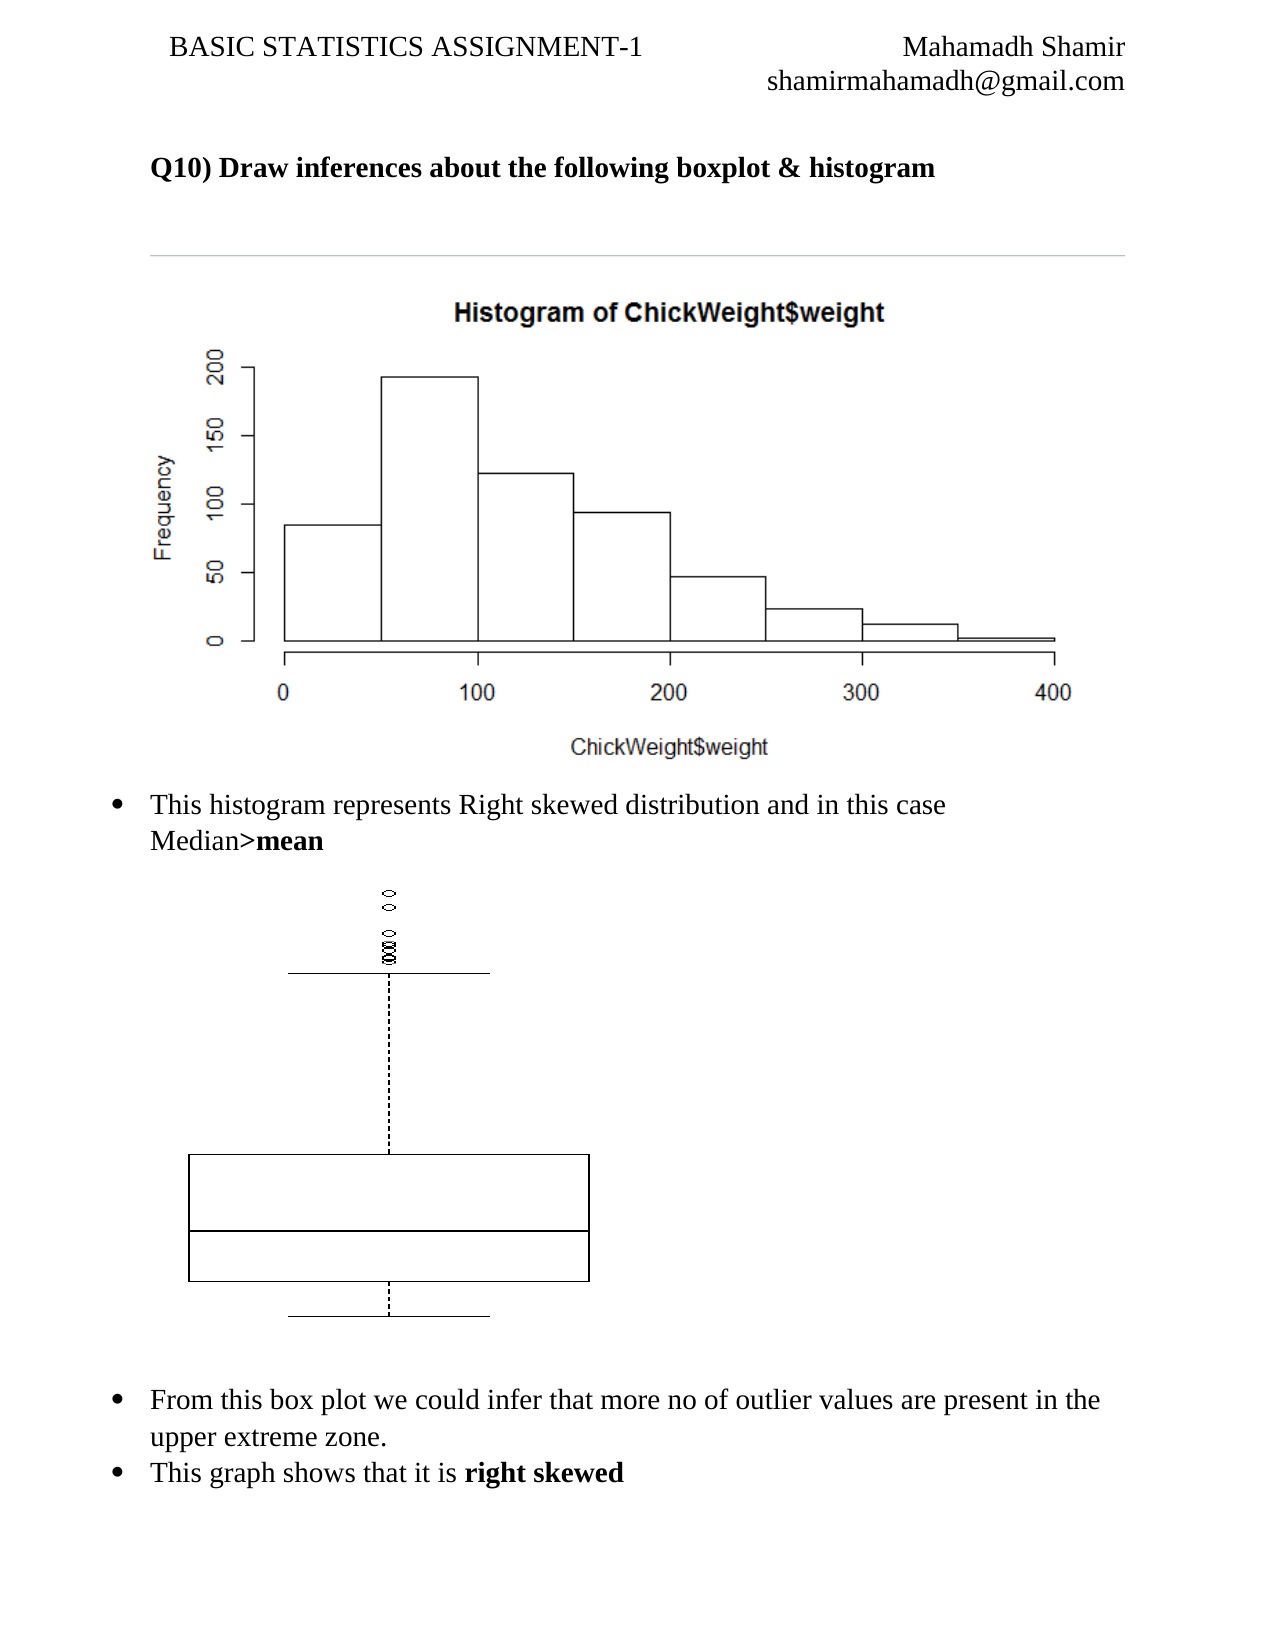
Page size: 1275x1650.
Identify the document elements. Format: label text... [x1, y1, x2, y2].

list This graph shows that it is right skewed [112, 1455, 1125, 1488]
list From this box plot we could infer that more no of outlier values are present in the upper extreme zone. [112, 1382, 1125, 1452]
picture [150, 876, 638, 1364]
picture [150, 255, 1125, 769]
list This histogram represents Right skewed distribution and in this case Median>mean [112, 787, 1125, 857]
text Q10) Draw inferences about the following boxplot & histogram [150, 150, 1125, 183]
